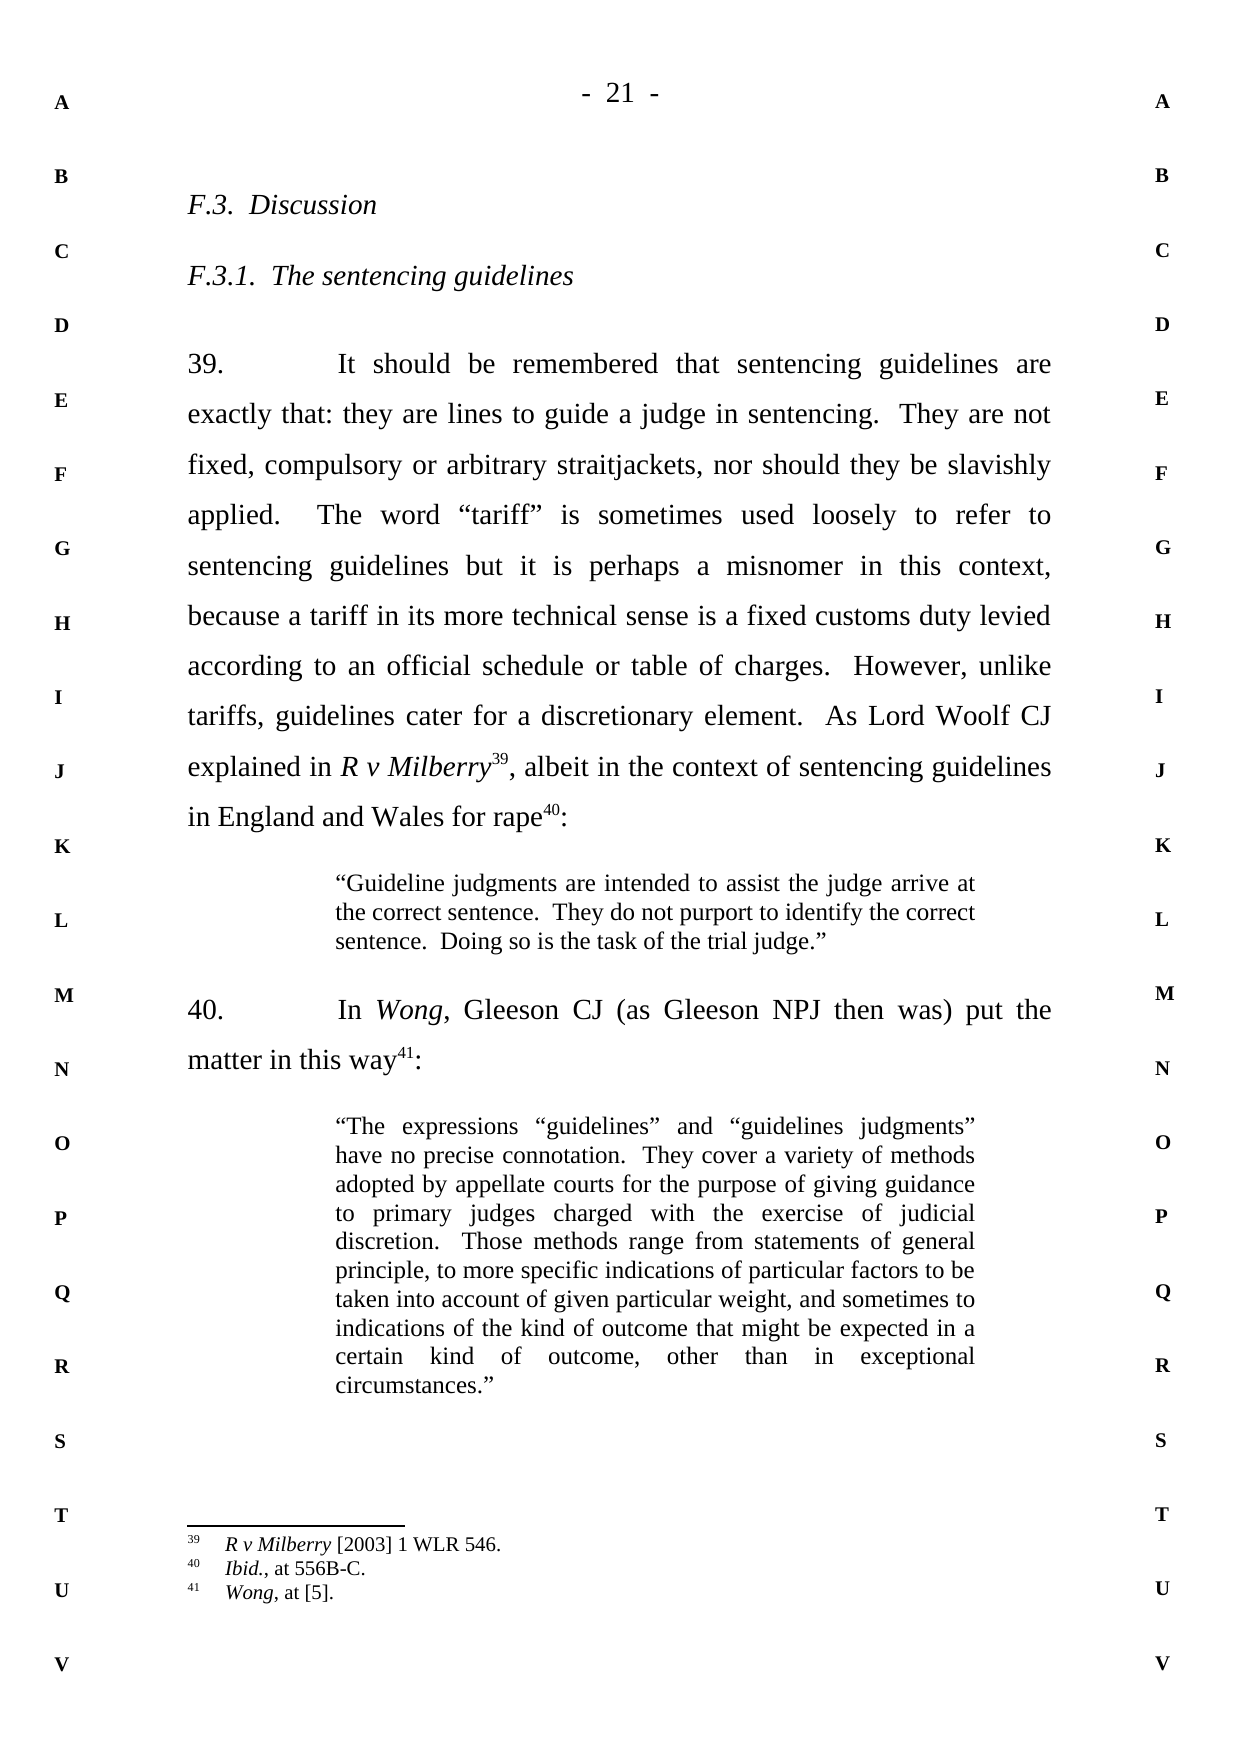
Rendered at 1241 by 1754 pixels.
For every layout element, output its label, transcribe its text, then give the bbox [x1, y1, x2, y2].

text “Guideline judgments are intended to assist the judge arrive at the correct sentence. They do not purport to identify the correct sentence. Doing so is the task of the trial judge.” [335, 868, 976, 954]
text In Wong, Gleeson CJ (as Gleeson NPJ then was) put the matter in this way: [187, 992, 1053, 1076]
subtitle F.3.1. The sentencing guidelines [187, 258, 1053, 292]
text “The expressions “guidelines” and “guidelines judgments” have no precise connotation. They cover a variety of methods adopted by appellate courts for the purpose of giving guidance to primary judges charged with the exercise of judicial discretion. Those methods range from statements of general principle, to more specific indications of particular factors to be taken into account of given particular weight, and sometimes to indications of the kind of outcome that might be expected in a certain kind of outcome, other than in exceptional circumstances.” [335, 1111, 976, 1399]
subtitle F.3. Discussion [187, 187, 1053, 221]
text It should be remembered that sentencing guidelines are exactly that: they are lines to guide a judge in sentencing. They are not fixed, compulsory or arbitrary straitjackets, nor should they be slavishly applied. The word “tariff” is sometimes used loosely to refer to sentencing guidelines but it is perhaps a misnomer in this context, because a tariff in its more technical sense is a fixed customs duty levied according to an official schedule or table of charges. However, unlike tariffs, guidelines cater for a discretionary element. As Lord Woolf CJ explained in R v Milberry, albeit in the context of sentencing guidelines in England and Wales for rape: [187, 346, 1053, 833]
